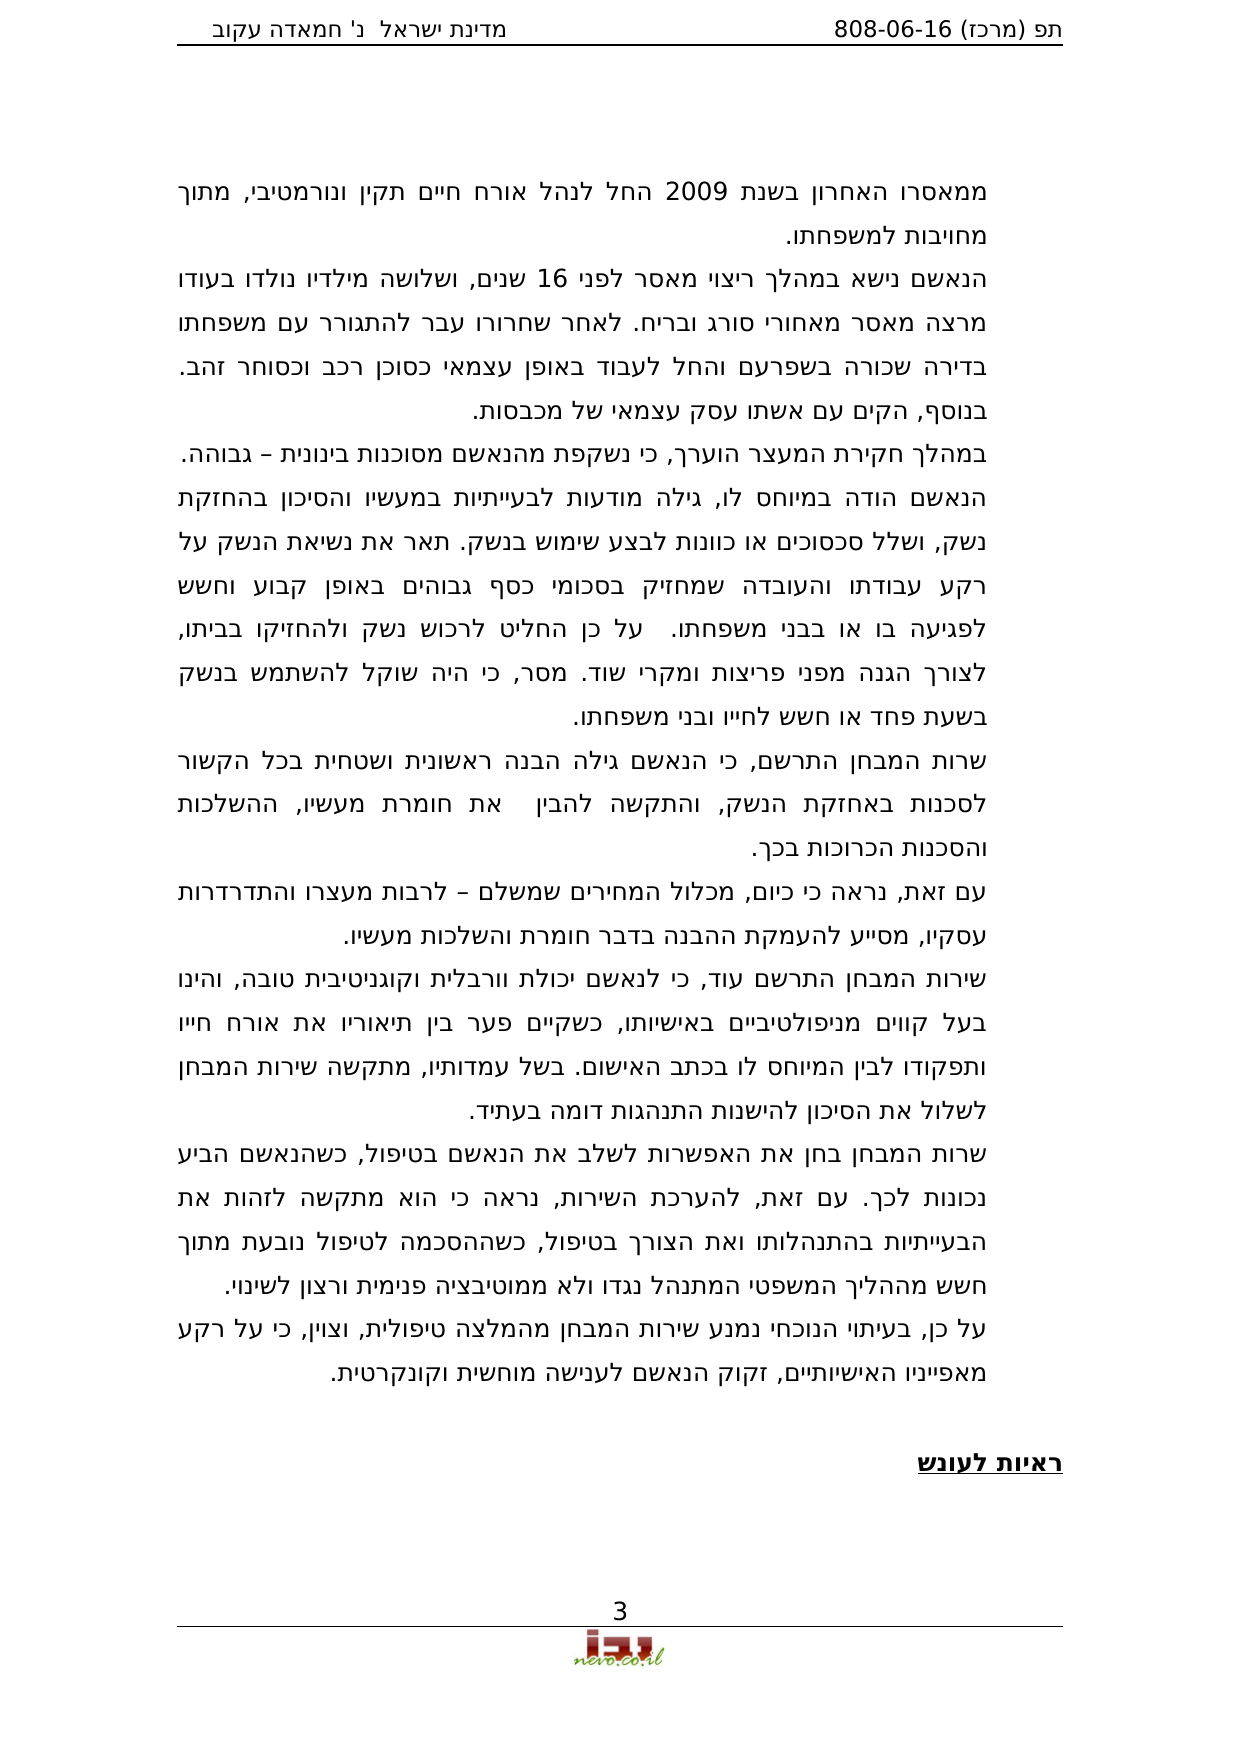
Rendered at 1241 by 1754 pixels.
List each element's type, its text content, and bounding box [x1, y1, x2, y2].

text הנאשם הודה במיוחס לו, גילה מודעות לבעייתיות במעשיו והסיכון בהחזקת נשק, ושלל סכסוכים או כוונות לבצע שימוש בנשק. תאר את נשיאת הנשק על רקע עבודתו והעובדה שמחזיק בסכומי כסף גבוהים באופן קבוע וחשש לפגיעה בו או בבני משפחתו. על כן החליט לרכוש נשק ולהחזיקו בביתו, לצורך הגנה מפני פריצות ומקרי שוד. מסר, כי היה שוקל להשתמש בנשק בשעת פחד או חשש לחייו ובני משפחתו. [177, 483, 1063, 731]
text על כן, בעיתוי הנוכחי נמנע שירות המבחן מהמלצה טיפולית, וצוין, כי על רקע מאפייניו האישיותיים, זקוק הנאשם לענישה מוחשית וקונקרטית. [177, 1315, 988, 1388]
text במהלך חקירת המעצר הוערך, כי נשקפת מהנאשם מסוכנות בינונית – גבוהה. [177, 440, 1063, 469]
text שרות המבחן בחן את האפשרות לשלב את הנאשם בטיפול, כשהנאשם הביע נכונות לכך. עם זאת, להערכת השירות, נראה כי הוא מתקשה לזהות את הבעייתיות בהתנהלותו ואת הצורך בטיפול, כשההסכמה לטיפול נובעת מתוך חשש מההליך המשפטי המתנהל נגדו ולא ממוטיבציה פנימית ורצון לשינוי. [177, 1140, 1063, 1300]
text שירות המבחן התרשם עוד, כי לנאשם יכולת וורבלית וקוגניטיבית טובה, והינו בעל קווים מניפולטיביים באישיותו, כשקיים פער בין תיאוריו את אורח חייו ותפקודו לבין המיוחס לו בכתב האישום. בשל עמדותיו, מתקשה שירות המבחן לשלול את הסיכון להישנות התנהגות דומה בעתיד. [177, 965, 1063, 1125]
text שרות המבחן התרשם, כי הנאשם גילה הבנה ראשונית ושטחית בכל הקשור לסכנות באחזקת הנשק, והתקשה להבין את חומרת מעשיו, ההשלכות והסכנות הכרוכות בכך. [177, 746, 1063, 863]
text עם זאת, נראה כי כיום, מכלול המחירים שמשלם – לרבות מעצרו והתדרדרות עסקיו, מסייע להעמקת ההבנה בדבר חומרת והשלכות מעשיו. [177, 877, 1063, 950]
text הנאשם נישא במהלך ריצוי מאסר לפני 16 שנים, ושלושה מילדיו נולדו בעודו מרצה מאסר מאחורי סורג ובריח. לאחר שחרורו עבר להתגורר עם משפחתו בדירה שכורה בשפרעם והחל לעבוד באופן עצמאי כסוכן רכב וכסוחר זהב. בנוסף, הקים עם אשתו עסק עצמאי של מכבסות. [177, 265, 988, 425]
picture [574, 1629, 666, 1667]
text ראיות לעונש [177, 1448, 1063, 1477]
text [177, 177, 1063, 250]
